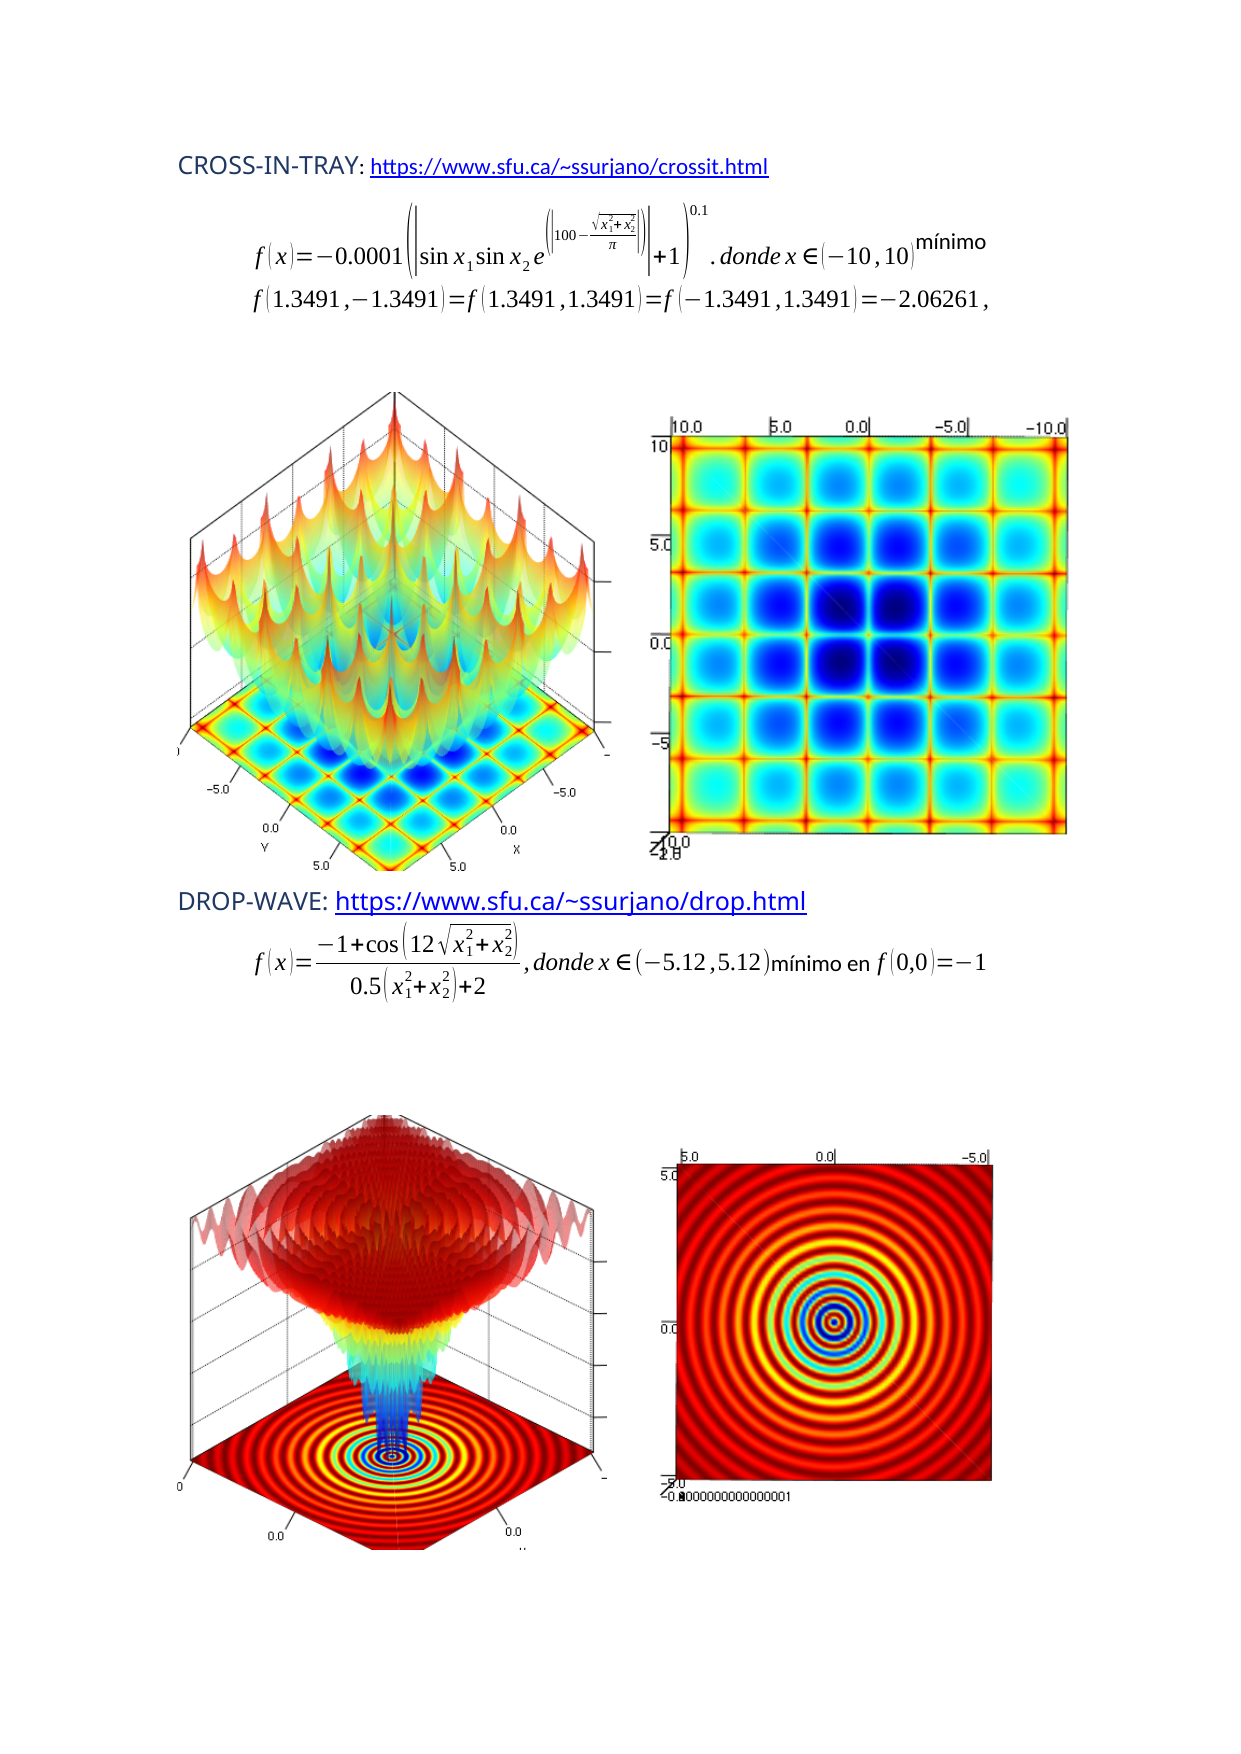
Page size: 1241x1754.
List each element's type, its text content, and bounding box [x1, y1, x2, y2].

picture [642, 406, 1088, 863]
picture [653, 1140, 1011, 1506]
picture [177, 1115, 607, 1550]
text CROSS-IN-TRAY: https://www.sfu.ca/~ssurjano/crossit.html [177, 148, 1063, 182]
text mínimo [177, 201, 1063, 314]
text mínimo en [177, 921, 1063, 1005]
picture [177, 392, 612, 871]
